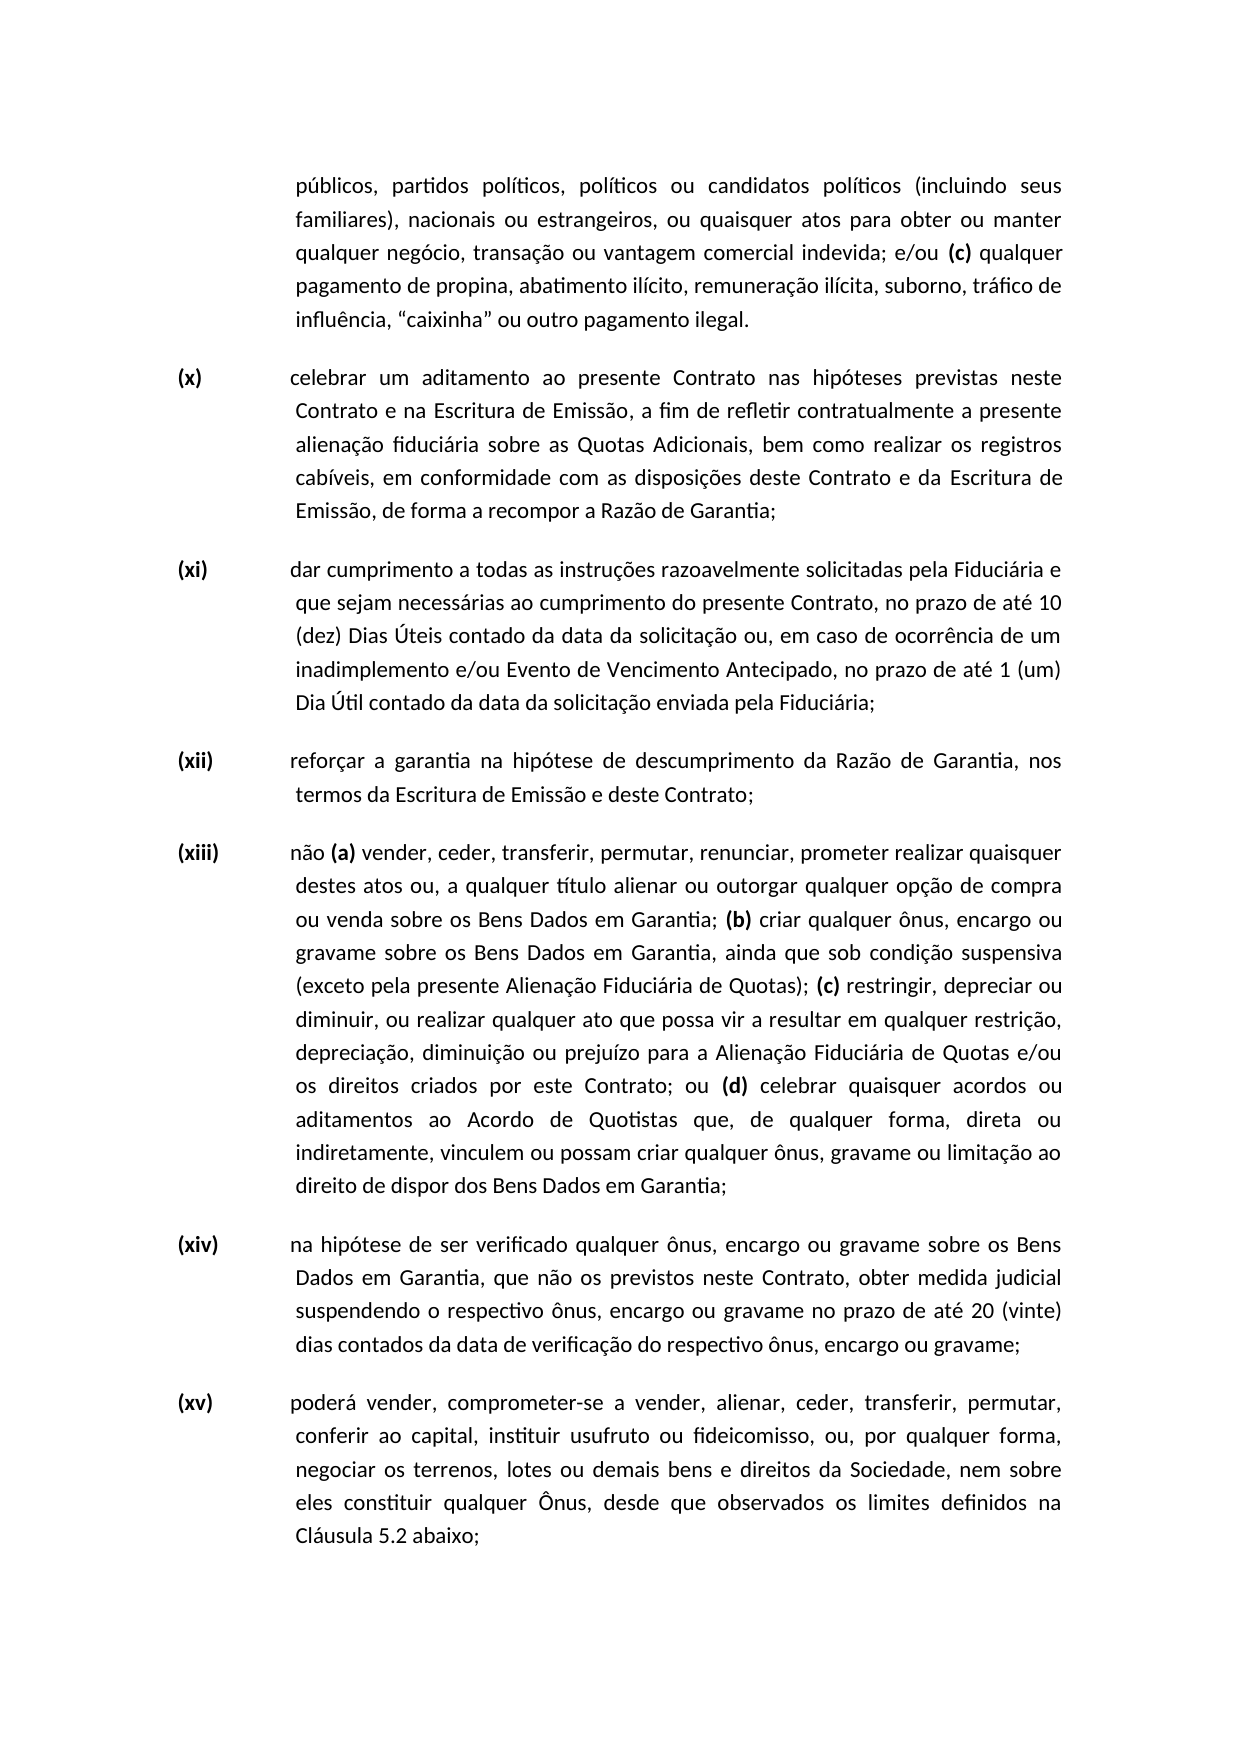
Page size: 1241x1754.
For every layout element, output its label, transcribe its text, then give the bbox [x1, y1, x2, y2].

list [177, 167, 1063, 334]
list poderá vender, comprometer-se a vender, alienar, ceder, transferir, permutar, conferir ao capital, instituir usufruto ou fideicomisso, ou, por qualquer forma, negociar os terrenos, lotes ou demais bens e direitos da Sociedade, nem sobre eles constituir qualquer Ônus, desde que observados os limites definidos na Cláusula 5.2 abaixo; [177, 1384, 1063, 1551]
list dar cumprimento a todas as instruções razoavelmente solicitadas pela Fiduciária e que sejam necessárias ao cumprimento do presente Contrato, no prazo de até 10 (dez) Dias Úteis contado da data da solicitação ou, em caso de ocorrência de um inadimplemento e/ou Evento de Vencimento Antecipado, no prazo de até 1 (um) Dia Útil contado da data da solicitação enviada pela Fiduciária; [177, 551, 1063, 717]
list reforçar a garantia na hipótese de descumprimento da Razão de Garantia, nos termos da Escritura de Emissão e deste Contrato; [177, 742, 1063, 809]
list na hipótese de ser verificado qualquer ônus, encargo ou gravame sobre os Bens Dados em Garantia, que não os previstos neste Contrato, obter medida judicial suspendendo o respectivo ônus, encargo ou gravame no prazo de até 20 (vinte) dias contados da data de verificação do respectivo ônus, encargo ou gravame; [177, 1226, 1063, 1359]
list não (a) vender, ceder, transferir, permutar, renunciar, prometer realizar quaisquer destes atos ou, a qualquer título alienar ou outorgar qualquer opção de compra ou venda sobre os Bens Dados em Garantia; (b) criar qualquer ônus, encargo ou gravame sobre os Bens Dados em Garantia, ainda que sob condição suspensiva (exceto pela presente Alienação Fiduciária de Quotas); (c) restringir, depreciar ou diminuir, ou realizar qualquer ato que possa vir a resultar em qualquer restrição, depreciação, diminuição ou prejuízo para a Alienação Fiduciária de Quotas e/ou os direitos criados por este Contrato; ou (d) celebrar quaisquer acordos ou aditamentos ao Acordo de Quotistas que, de qualquer forma, direta ou indiretamente, vinculem ou possam criar qualquer ônus, gravame ou limitação ao direito de dispor dos Bens Dados em Garantia; [177, 834, 1063, 1201]
list celebrar um aditamento ao presente Contrato nas hipóteses previstas neste Contrato e na Escritura de Emissão, a fim de refletir contratualmente a presente alienação fiduciária sobre as Quotas Adicionais, bem como realizar os registros cabíveis, em conformidade com as disposições deste Contrato e da Escritura de Emissão, de forma a recompor a Razão de Garantia; [177, 359, 1063, 526]
